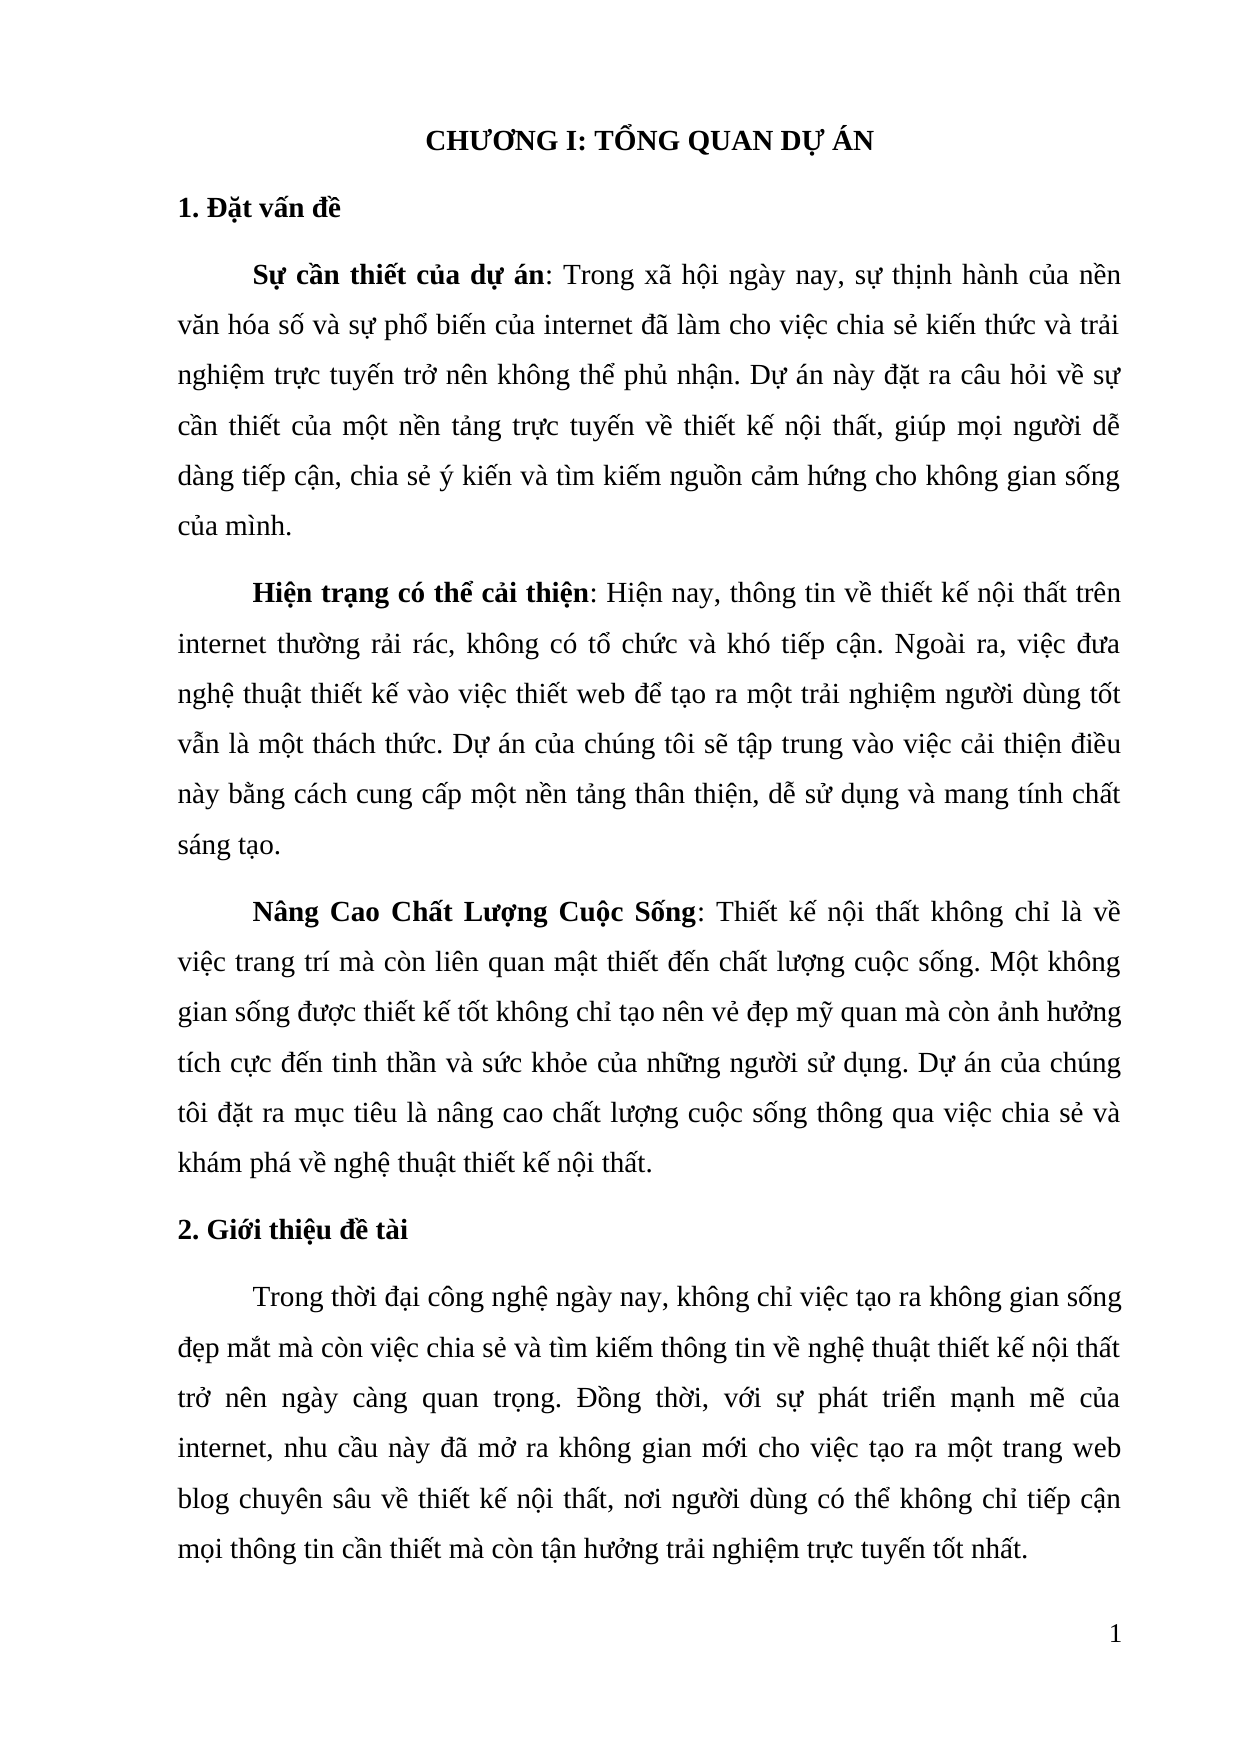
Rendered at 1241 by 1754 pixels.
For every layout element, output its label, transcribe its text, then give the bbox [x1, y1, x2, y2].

text Nâng Cao Chất Lượng Cuộc Sống: Thiết kế nội thất không chỉ là về việc trang trí mà còn liên quan mật thiết đến chất lượng cuộc sống. Một không gian sống được thiết kế tốt không chỉ tạo nên vẻ đẹp mỹ quan mà còn ảnh hưởng tích cực đến tinh thần và sức khỏe của những người sử dụng. Dự án của chúng tôi đặt ra mục tiêu là nâng cao chất lượng cuộc sống thông qua việc chia sẻ và khám phá về nghệ thuật thiết kế nội thất. [177, 894, 1122, 1179]
text Hiện trạng có thể cải thiện: Hiện nay, thông tin về thiết kế nội thất trên internet thường rải rác, không có tổ chức và khó tiếp cận. Ngoài ra, việc đưa nghệ thuật thiết kế vào việc thiết web để tạo ra một trải nghiệm người dùng tốt vẫn là một thách thức. Dự án của chúng tôi sẽ tập trung vào việc cải thiện điều này bằng cách cung cấp một nền tảng thân thiện, dễ sử dụng và mang tính chất sáng tạo. [177, 575, 1122, 861]
subtitle CHƯƠNG I: TỔNG QUAN DỰ ÁN [177, 123, 1122, 156]
subtitle 1. Đặt vấn đề [177, 190, 1122, 223]
subtitle 2. Giới thiệu đề tài [177, 1212, 1122, 1246]
text Trong thời đại công nghệ ngày nay, không chỉ việc tạo ra không gian sống đẹp mắt mà còn việc chia sẻ và tìm kiếm thông tin về nghệ thuật thiết kế nội thất trở nên ngày càng quan trọng. Đồng thời, với sự phát triển mạnh mẽ của internet, nhu cầu này đã mở ra không gian mới cho việc tạo ra một trang web blog chuyên sâu về thiết kế nội thất, nơi người dùng có thể không chỉ tiếp cận mọi thông tin cần thiết mà còn tận hưởng trải nghiệm trực tuyến tốt nhất. [177, 1279, 1122, 1564]
text Sự cần thiết của dự án: Trong xã hội ngày nay, sự thịnh hành của nền văn hóa số và sự phổ biến của internet đã làm cho việc chia sẻ kiến thức và trải nghiệm trực tuyến trở nên không thể phủ nhận. Dự án này đặt ra câu hỏi về sự cần thiết của một nền tảng trực tuyến về thiết kế nội thất, giúp mọi người dễ dàng tiếp cận, chia sẻ ý kiến và tìm kiếm nguồn cảm hứng cho không gian sống của mình. [177, 257, 1122, 542]
